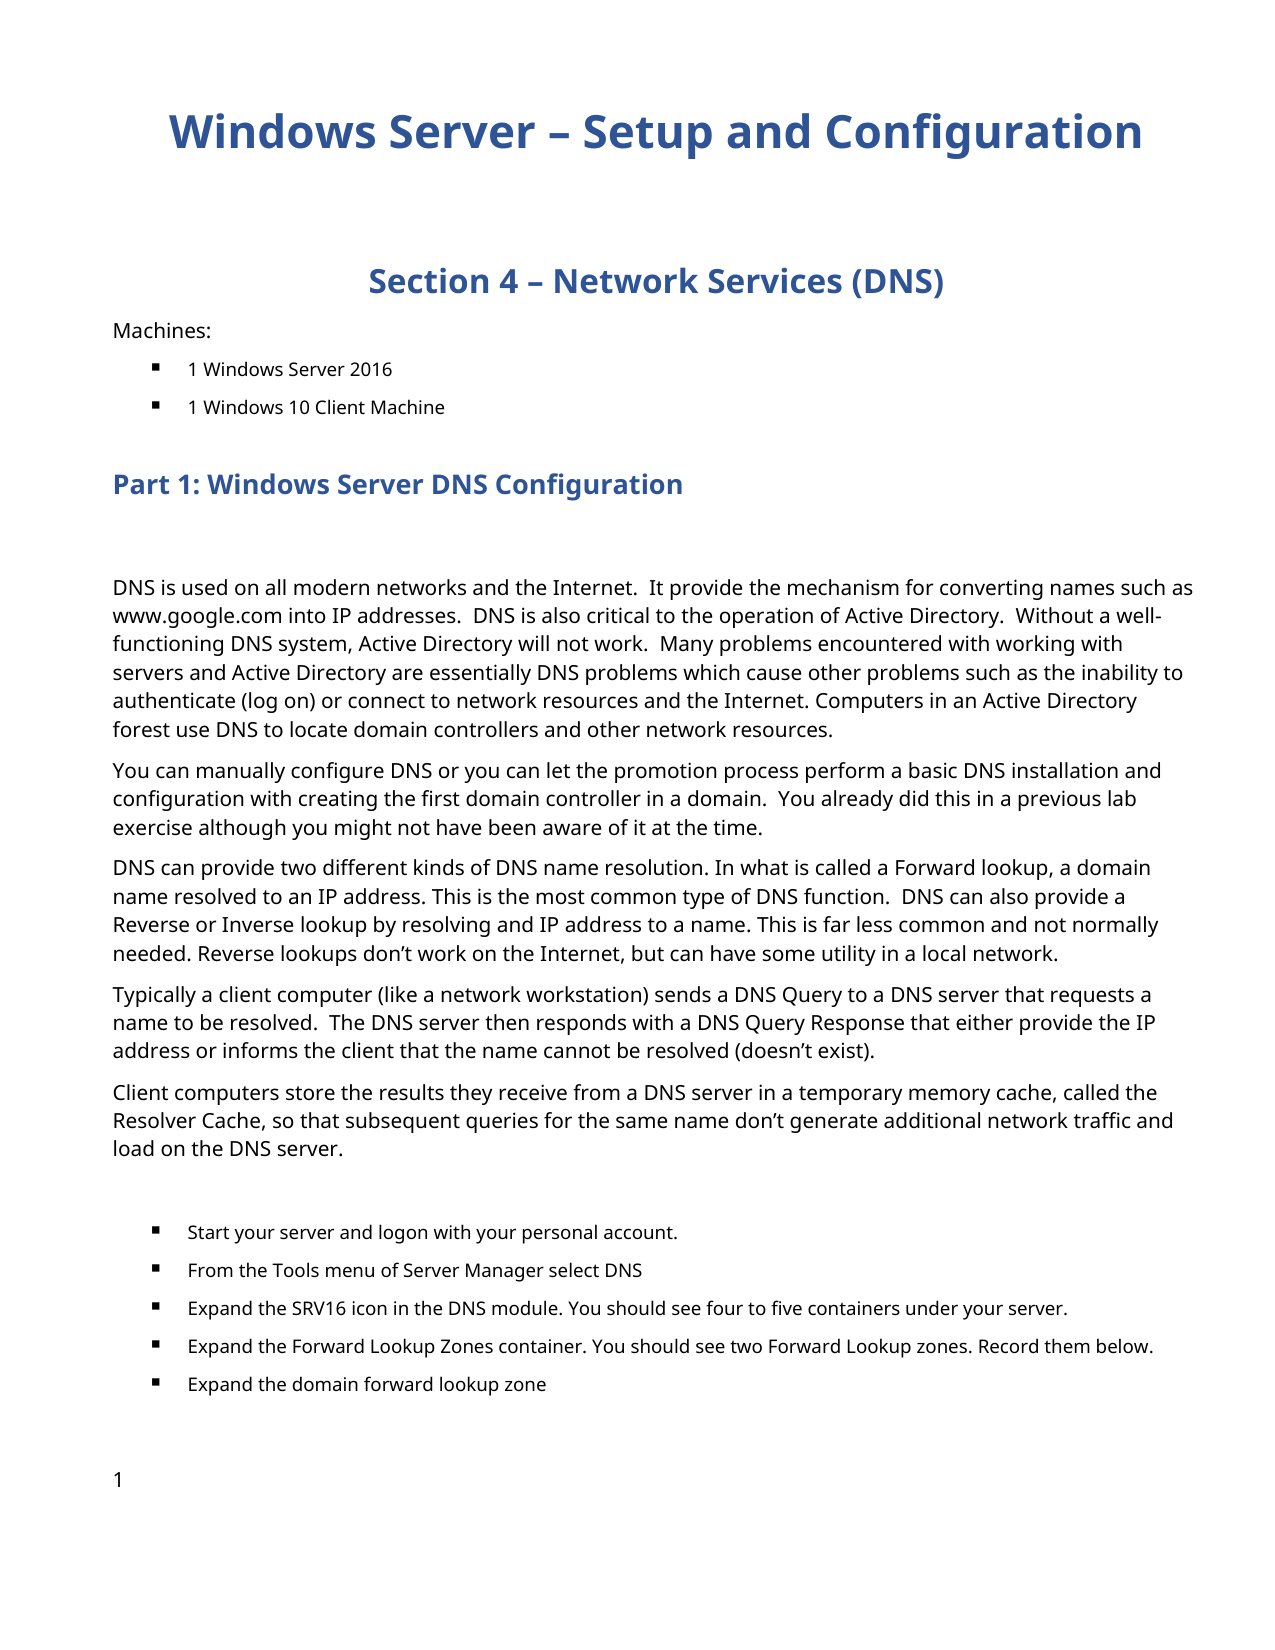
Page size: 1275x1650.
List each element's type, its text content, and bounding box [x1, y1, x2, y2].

text 1 Windows Server 2016 [150, 357, 1200, 382]
text DNS is used on all modern networks and the Internet. It provide the mechanism for converting names such as www.google.com into IP addresses. DNS is also critical to the operation of Active Directory. Without a well-functioning DNS system, Active Directory will not work. Many problems encountered with working with servers and Active Directory are essentially DNS problems which cause other problems such as the inability to authenticate (log on) or connect to network resources and the Internet. Computers in an Active Directory forest use DNS to locate domain controllers and other network resources. [112, 573, 1200, 743]
text From the Tools menu of Server Manager select DNS [150, 1257, 1200, 1283]
text Start your server and logon with your personal account. [150, 1219, 1200, 1245]
text Expand the SRV16 icon in the DNS module. You should see four to five containers under your server. [150, 1295, 1200, 1321]
subtitle Section 4 – Network Services (DNS) [112, 258, 1200, 303]
subtitle Windows Server – Setup and Configuration [112, 100, 1200, 162]
text Machines: [112, 316, 1200, 344]
text Typically a client computer (like a network workstation) sends a DNS Query to a DNS server that requests a name to be resolved. The DNS server then responds with a DNS Query Response that either provide the IP address or informs the client that the name cannot be resolved (doesn’t exist). [112, 980, 1200, 1065]
text 1 Windows 10 Client Machine [150, 395, 1200, 420]
text You can manually configure DNS or you can let the promotion process perform a basic DNS installation and configuration with creating the first domain controller in a domain. You already did this in a previous lab exercise although you might not have been aware of it at the time. [112, 756, 1200, 841]
text Client computers store the results they receive from a DNS server in a temporary memory cache, called the Resolver Cache, so that subsequent queries for the same name don’t generate additional network traffic and load on the DNS server. [112, 1078, 1200, 1163]
text DNS can provide two different kinds of DNS name resolution. In what is called a Forward lookup, a domain name resolved to an IP address. This is the most common type of DNS function. DNS can also provide a Reverse or Inverse lookup by resolving and IP address to a name. This is far less common and not normally needed. Reverse lookups don’t work on the Internet, but can have some utility in a local network. [112, 853, 1200, 967]
text Expand the Forward Lookup Zones container. You should see two Forward Lookup zones. Record them below. [150, 1333, 1200, 1359]
subtitle Part 1: Windows Server DNS Configuration [112, 465, 1200, 502]
text Expand the domain forward lookup zone [150, 1371, 1200, 1397]
